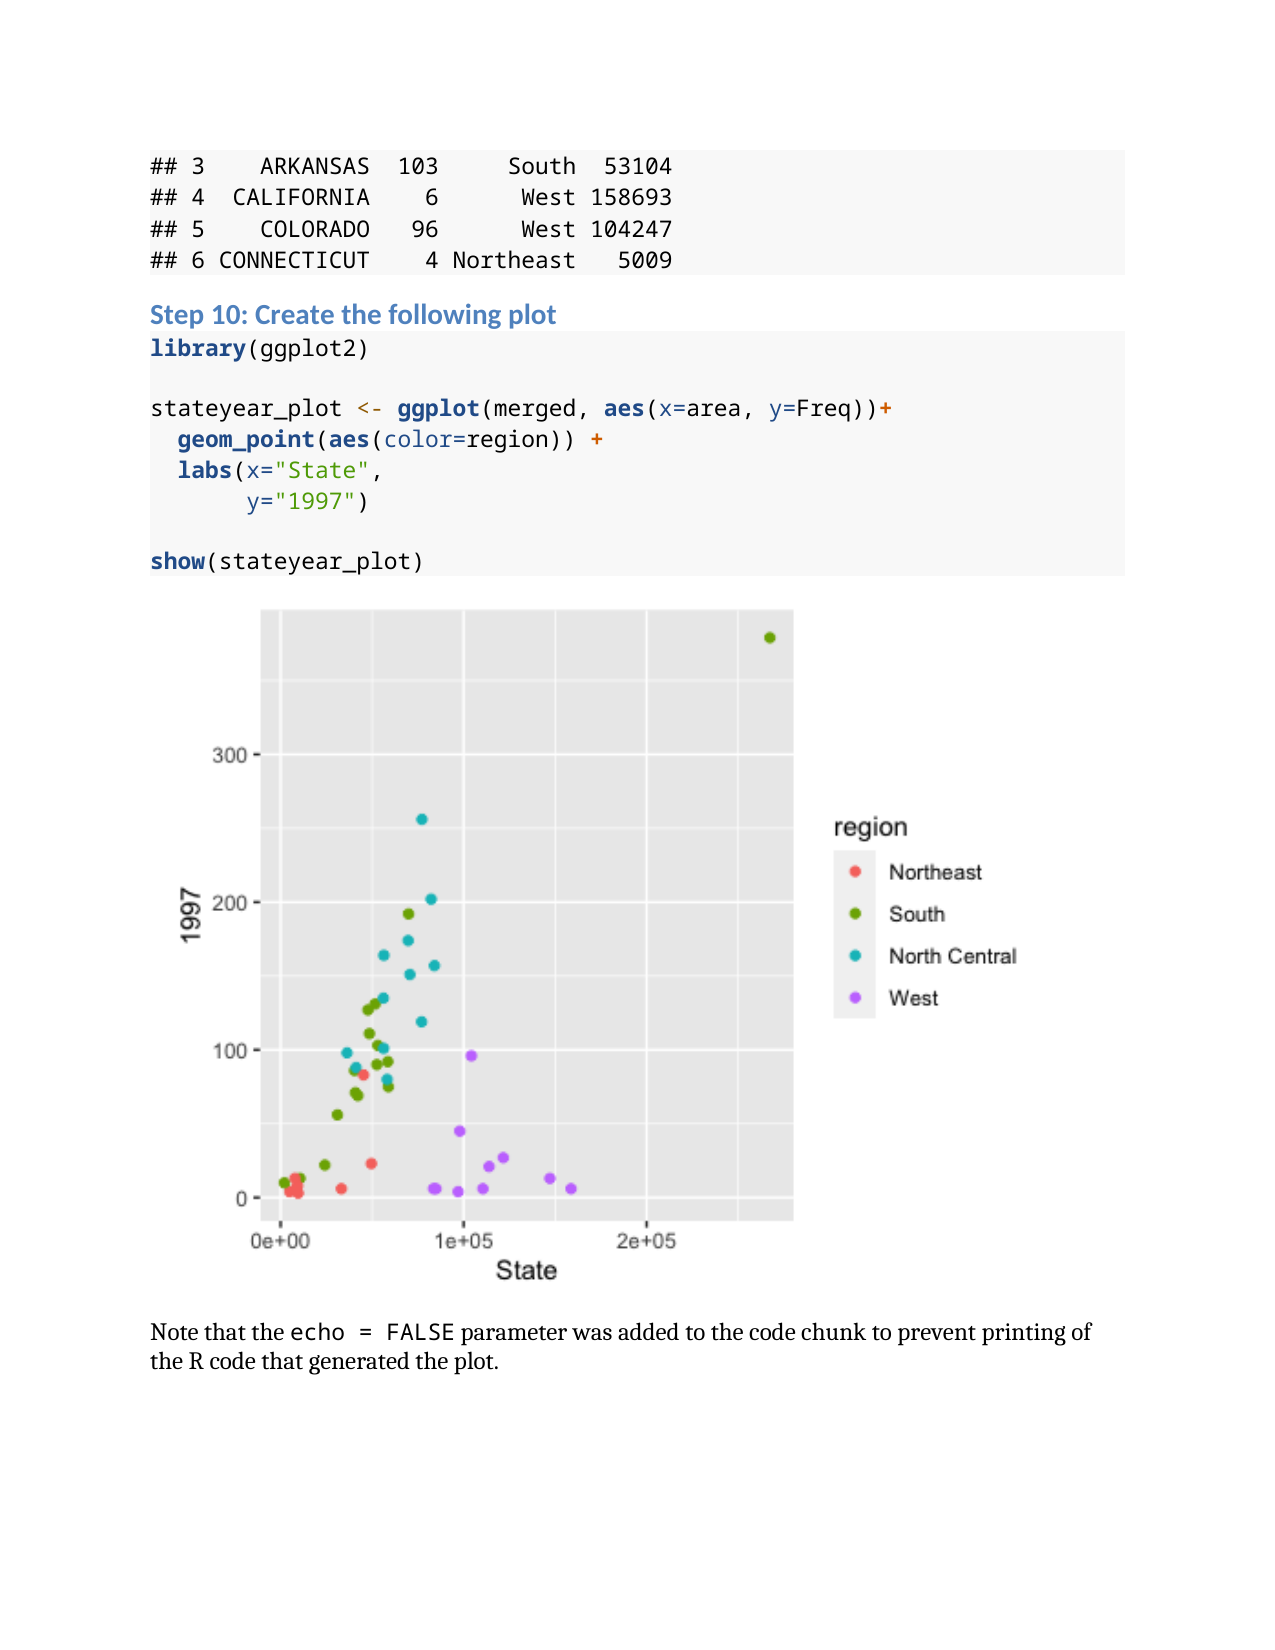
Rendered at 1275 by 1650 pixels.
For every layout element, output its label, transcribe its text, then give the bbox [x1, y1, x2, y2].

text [150, 150, 1125, 275]
picture [168, 597, 1044, 1298]
text library(ggplot2) stateyear_plot <- ggplot(merged, aes(x=area, y=Freq))+ geom_point(aes(color=region)) + labs(x="State", y="1997") show(stateyear_plot) [150, 331, 1125, 576]
subtitle Step 10: Create the following plot [150, 296, 1125, 331]
text Note that the echo = FALSE parameter was added to the code chunk to prevent printing of the R code that generated the plot. [150, 1316, 1125, 1376]
